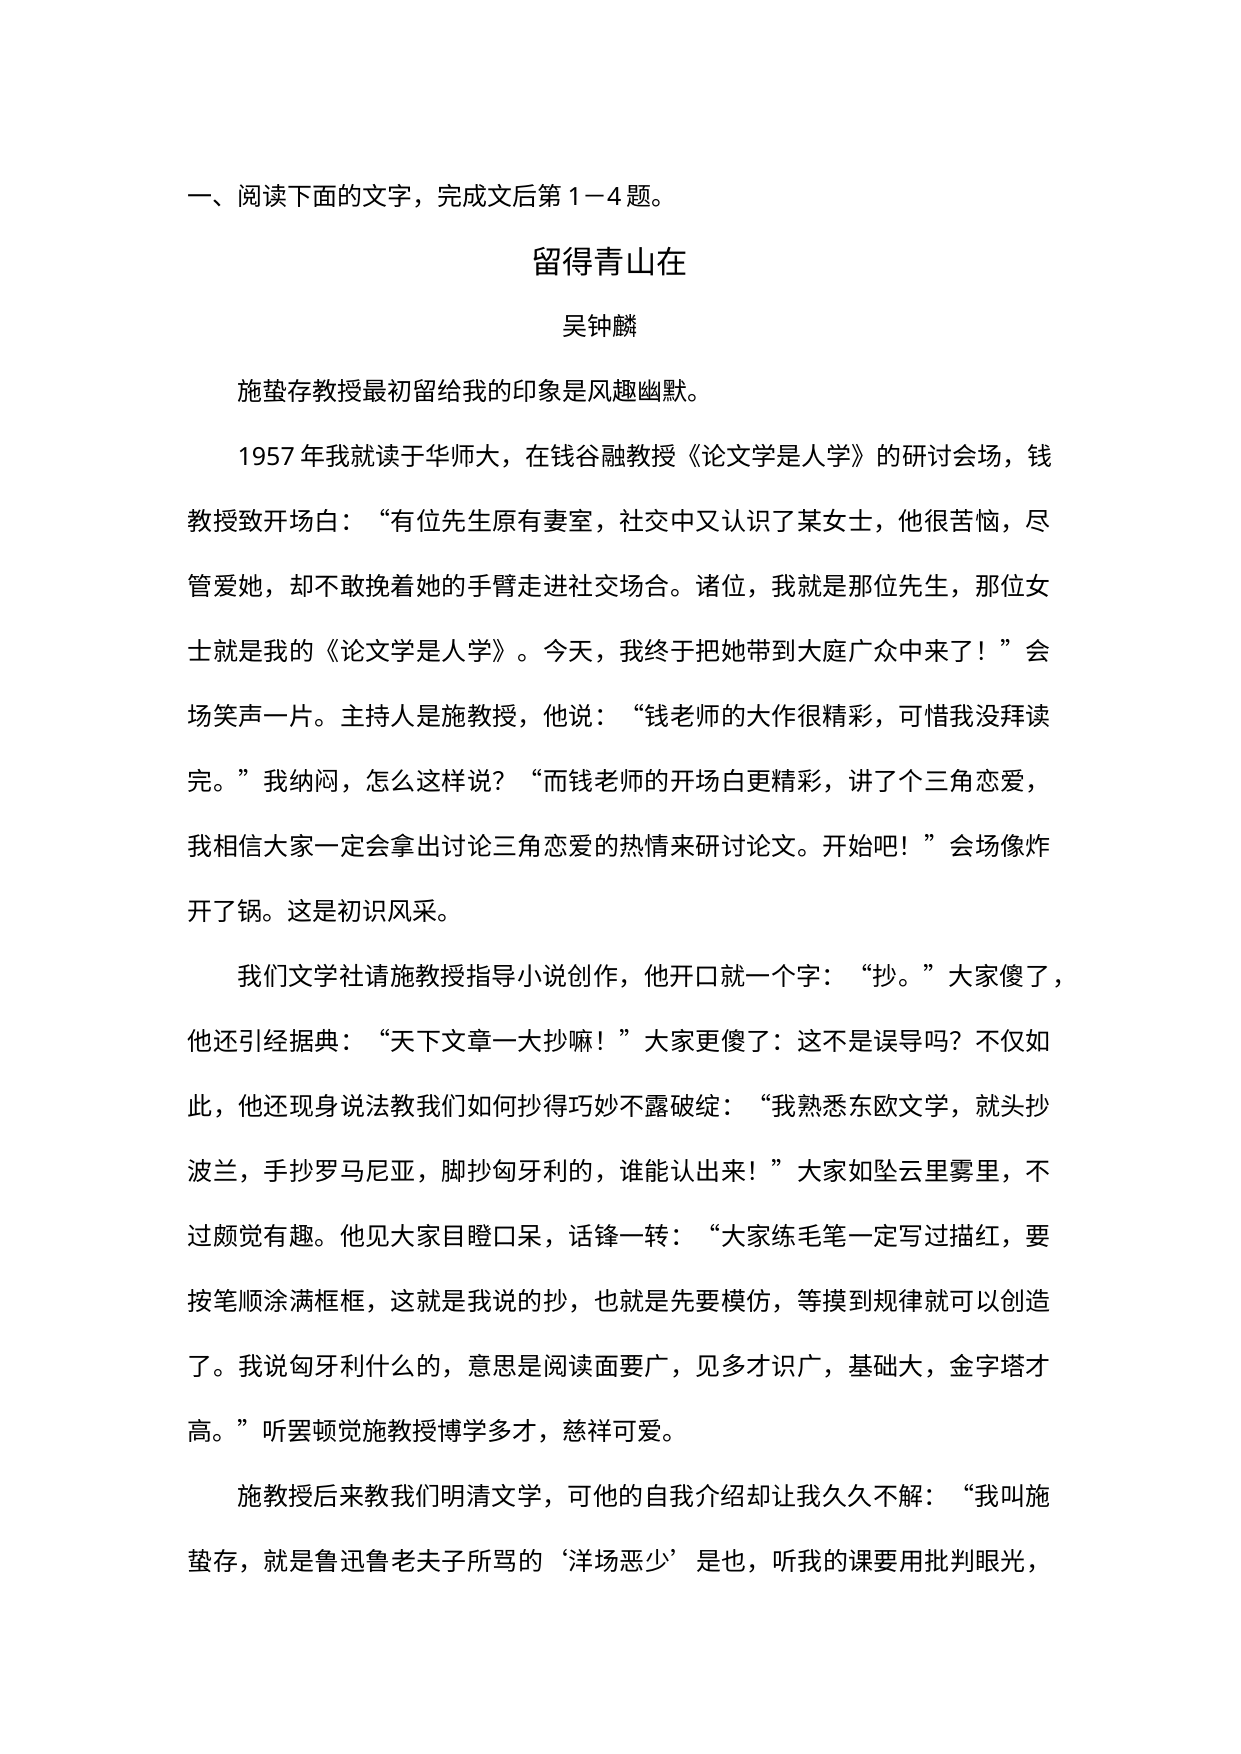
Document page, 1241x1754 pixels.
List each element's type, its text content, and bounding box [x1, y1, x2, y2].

text 留得青山在 [187, 227, 1053, 292]
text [187, 1462, 1053, 1592]
text 施蛰存教授最初留给我的印象是风趣幽默。 [187, 357, 1053, 422]
text 1957年我就读于华师大，在钱谷融教授《论文学是人学》的研讨会场，钱教授致开场白：“有位先生原有妻室，社交中又认识了某女士，他很苦恼，尽管爱她，却不敢挽着她的手臂走进社交场合。诸位，我就是那位先生，那位女士就是我的《论文学是人学》。今天，我终于把她带到大庭广众中来了！”会场笑声一片。主持人是施教授，他说：“钱老师的大作很精彩，可惜我没拜读完。”我纳闷，怎么这样说？“而钱老师的开场白更精彩，讲了个三角恋爱，我相信大家一定会拿出讨论三角恋爱的热情来研讨论文。开始吧！”会场像炸开了锅。这是初识风采。 [187, 422, 1053, 942]
text 吴钟麟 [187, 292, 1053, 357]
text 我们文学社请施教授指导小说创作，他开口就一个字：“抄。”大家傻了，他还引经据典：“天下文章一大抄嘛！”大家更傻了：这不是误导吗？不仅如此，他还现身说法教我们如何抄得巧妙不露破绽：“我熟悉东欧文学，就头抄波兰，手抄罗马尼亚，脚抄匈牙利的，谁能认出来！”大家如坠云里雾里，不过颇觉有趣。他见大家目瞪口呆，话锋一转：“大家练毛笔一定写过描红，要按笔顺涂满框框，这就是我说的抄，也就是先要模仿，等摸到规律就可以创造了。我说匈牙利什么的，意思是阅读面要广，见多才识广，基础大，金字塔才高。”听罢顿觉施教授博学多才，慈祥可爱。 [187, 942, 1053, 1462]
text 一、阅读下面的文字，完成文后第1－4题。 [187, 162, 1053, 227]
